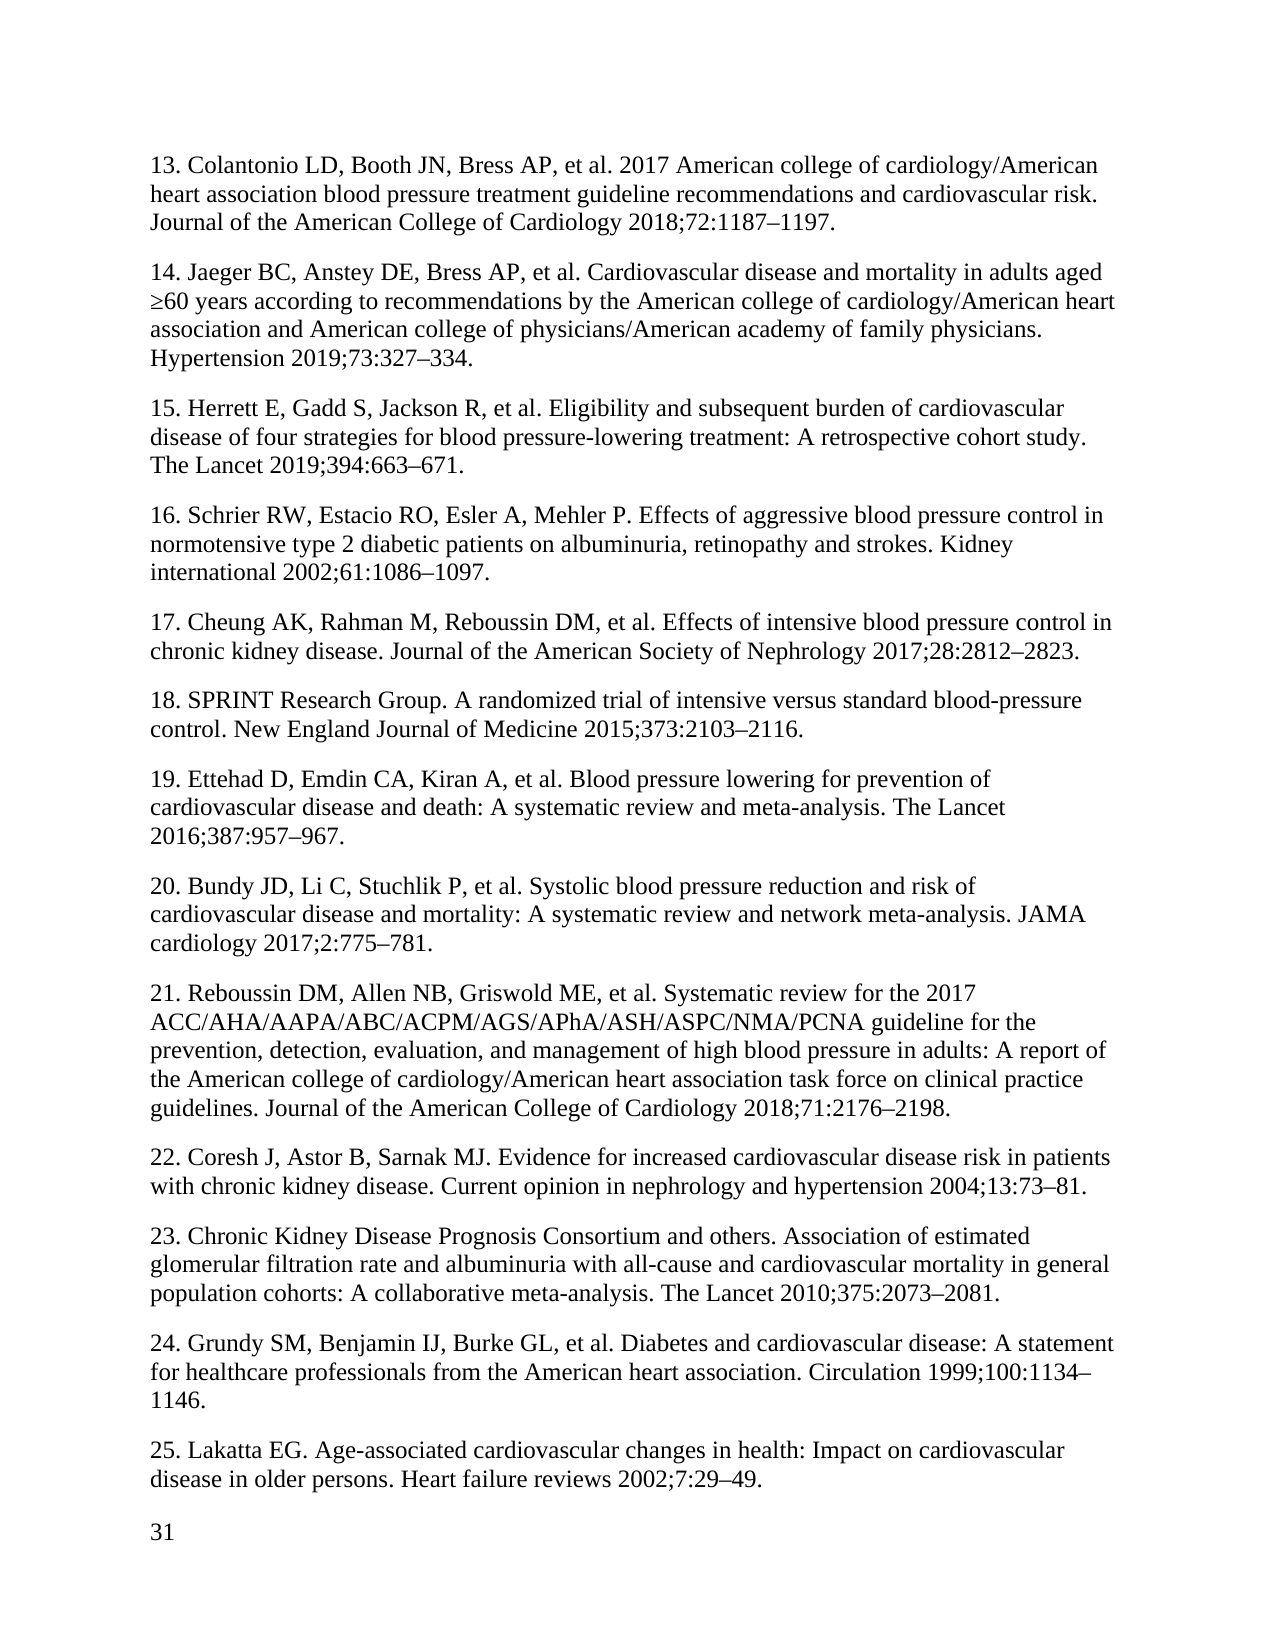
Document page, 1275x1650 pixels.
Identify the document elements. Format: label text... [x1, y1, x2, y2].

text 14. Jaeger BC, Anstey DE, Bress AP, et al. Cardiovascular disease and mortality in adults aged ≥60 years according to recommendations by the American college of cardiology/American heart association and American college of physicians/American academy of family physicians. Hypertension 2019;73:327–334. [150, 257, 1125, 372]
text 17. Cheung AK, Rahman M, Reboussin DM, et al. Effects of intensive blood pressure control in chronic kidney disease. Journal of the American Society of Nephrology 2017;28:2812–2823. [150, 607, 1125, 664]
text 13. Colantonio LD, Booth JN, Bress AP, et al. 2017 American college of cardiology/American heart association blood pressure treatment guideline recommendations and cardiovascular risk. Journal of the American College of Cardiology 2018;72:1187–1197. [150, 150, 1125, 236]
text 25. Lakatta EG. Age-associated cardiovascular changes in health: Impact on cardiovascular disease in older persons. Heart failure reviews 2002;7:29–49. [150, 1435, 1125, 1492]
text 22. Coresh J, Astor B, Sarnak MJ. Evidence for increased cardiovascular disease risk in patients with chronic kidney disease. Current opinion in nephrology and hypertension 2004;13:73–81. [150, 1142, 1125, 1200]
text 16. Schrier RW, Estacio RO, Esler A, Mehler P. Effects of aggressive blood pressure control in normotensive type 2 diabetic patients on albuminuria, retinopathy and strokes. Kidney international 2002;61:1086–1097. [150, 500, 1125, 586]
text 19. Ettehad D, Emdin CA, Kiran A, et al. Blood pressure lowering for prevention of cardiovascular disease and death: A systematic review and meta-analysis. The Lancet 2016;387:957–967. [150, 764, 1125, 850]
text 24. Grundy SM, Benjamin IJ, Burke GL, et al. Diabetes and cardiovascular disease: A statement for healthcare professionals from the American heart association. Circulation 1999;100:1134–1146. [150, 1328, 1125, 1414]
text 15. Herrett E, Gadd S, Jackson R, et al. Eligibility and subsequent burden of cardiovascular disease of four strategies for blood pressure-lowering treatment: A retrospective cohort study. The Lancet 2019;394:663–671. [150, 393, 1125, 479]
text 23. Chronic Kidney Disease Prognosis Consortium and others. Association of estimated glomerular filtration rate and albuminuria with all-cause and cardiovascular mortality in general population cohorts: A collaborative meta-analysis. The Lancet 2010;375:2073–2081. [150, 1221, 1125, 1307]
text 21. Reboussin DM, Allen NB, Griswold ME, et al. Systematic review for the 2017 ACC/AHA/AAPA/ABC/ACPM/AGS/APhA/ASH/ASPC/NMA/PCNA guideline for the prevention, detection, evaluation, and management of high blood pressure in adults: A report of the American college of cardiology/American heart association task force on clinical practice guidelines. Journal of the American College of Cardiology 2018;71:2176–2198. [150, 978, 1125, 1122]
text 20. Bundy JD, Li C, Stuchlik P, et al. Systolic blood pressure reduction and risk of cardiovascular disease and mortality: A systematic review and network meta-analysis. JAMA cardiology 2017;2:775–781. [150, 871, 1125, 957]
text 18. SPRINT Research Group. A randomized trial of intensive versus standard blood-pressure control. New England Journal of Medicine 2015;373:2103–2116. [150, 685, 1125, 743]
